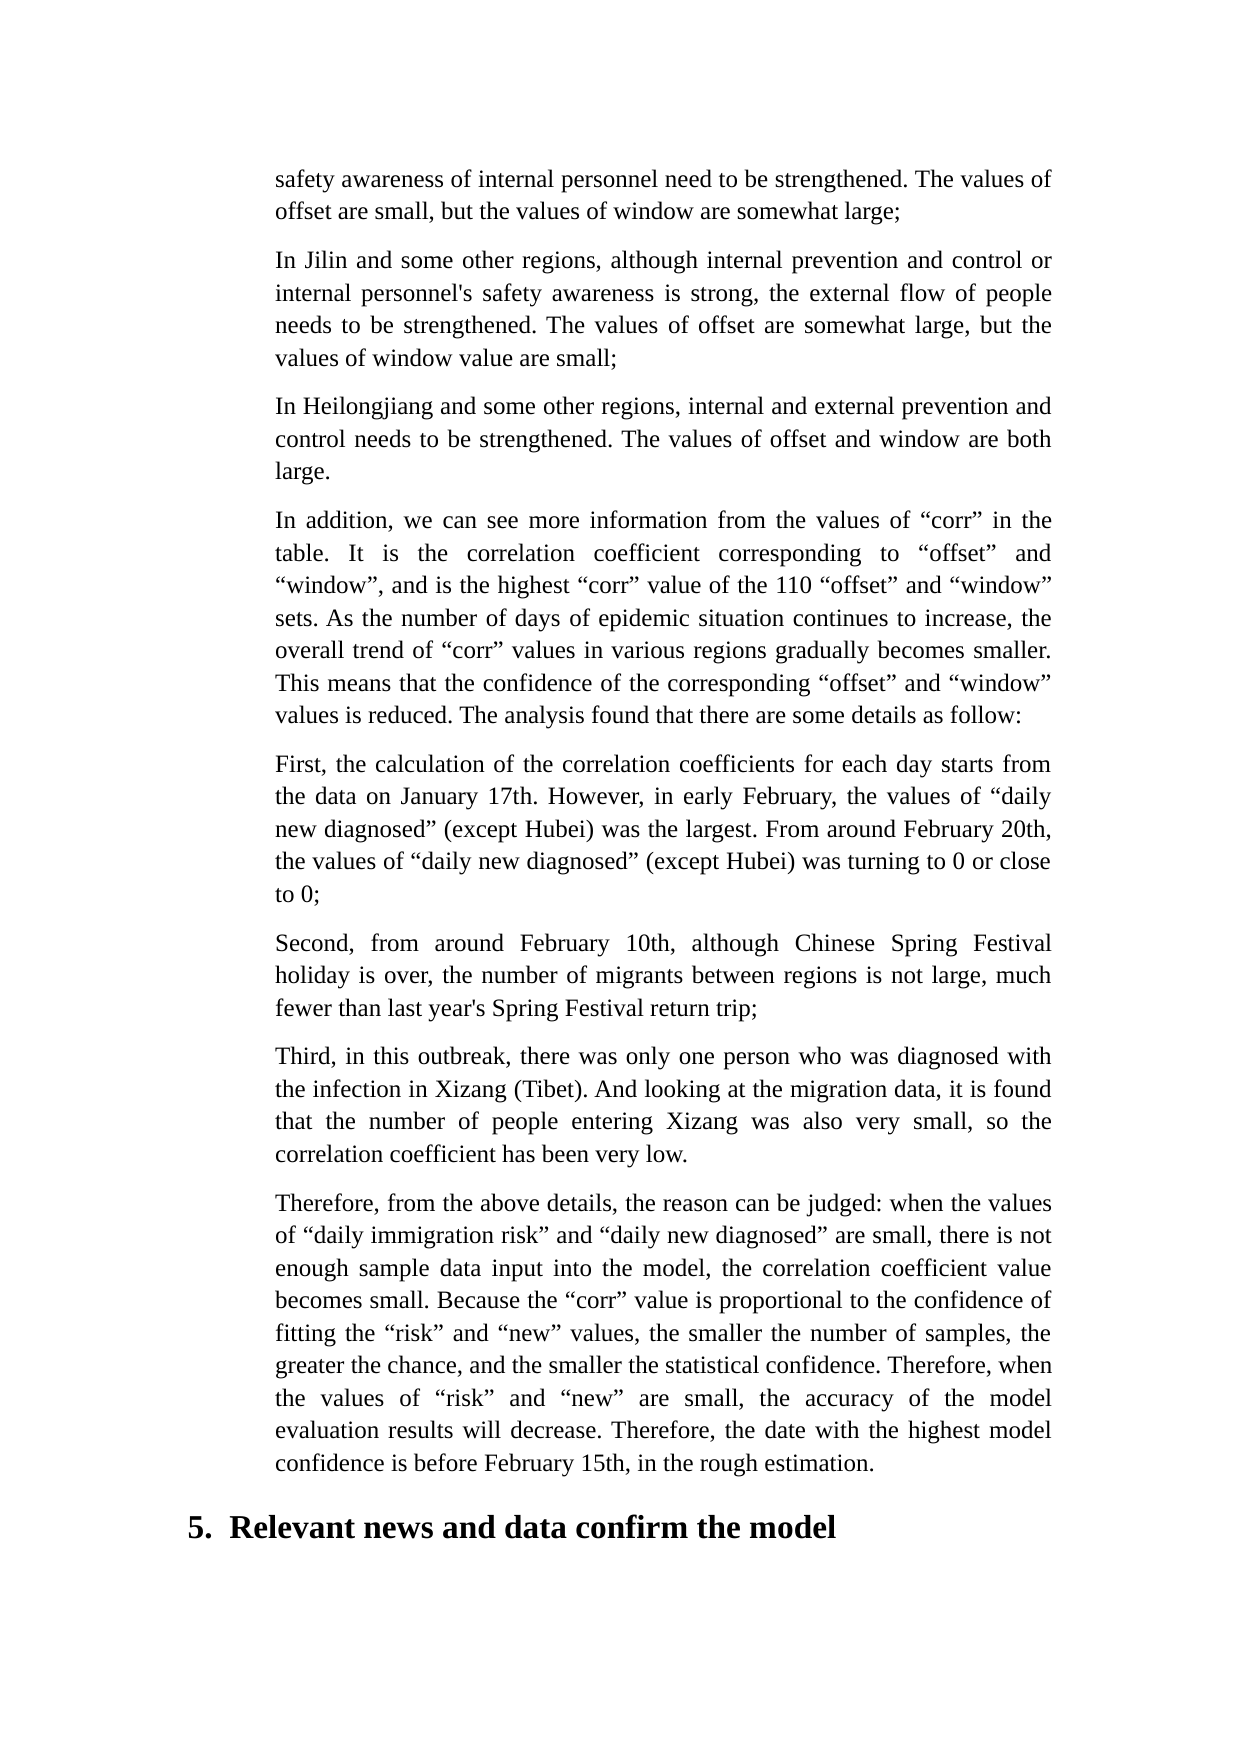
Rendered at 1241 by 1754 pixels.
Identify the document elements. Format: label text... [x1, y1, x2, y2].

text In Heilongjiang and some other regions, internal and external prevention and control needs to be strengthened. The values of offset and window are both large. [275, 389, 1053, 487]
text Second, from around February 10th, although Chinese Spring Festival holiday is over, the number of migrants between regions is not large, much fewer than last year's Spring Festival return trip; [275, 926, 1053, 1023]
text In addition, we can see more information from the values of “corr” in the table. It is the correlation coefficient corresponding to “offset” and “window”, and is the highest “corr” value of the 110 “offset” and “window” sets. As the number of days of epidemic situation continues to increase, the overall trend of “corr” values in various regions gradually becomes smaller. This means that the confidence of the corresponding “offset” and “window” values is reduced. The analysis found that there are some details as follow: [275, 503, 1053, 731]
text In Jilin and some other regions, although internal prevention and control or internal personnel's safety awareness is strong, the external flow of people needs to be strengthened. The values of offset are somewhat large, but the values of window value are small; [275, 243, 1053, 373]
text Therefore, from the above details, the reason can be judged: when the values of “daily immigration risk” and “daily new diagnosed” are small, there is not enough sample data input into the model, the correlation coefficient value becomes small. Because the “corr” value is proportional to the confidence of fitting the “risk” and “new” values, the smaller the number of samples, the greater the chance, and the smaller the statistical confidence. Therefore, when the values of “risk” and “new” are small, the accuracy of the model evaluation results will decrease. Therefore, the date with the highest model confidence is before February 15th, in the rough estimation. [275, 1186, 1053, 1478]
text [275, 162, 1053, 227]
list Relevant news and data confirm the model [187, 1494, 1053, 1559]
text First, the calculation of the correlation coefficients for each day starts from the data on January 17th. However, in early February, the values of “daily new diagnosed” (except Hubei) was the largest. From around February 20th, the values of “daily new diagnosed” (except Hubei) was turning to 0 or close to 0; [275, 747, 1053, 909]
text Third, in this outbreak, there was only one person who was diagnosed with the infection in Xizang (Tibet). And looking at the migration data, it is found that the number of people entering Xizang was also very small, so the correlation coefficient has been very low. [275, 1039, 1053, 1169]
